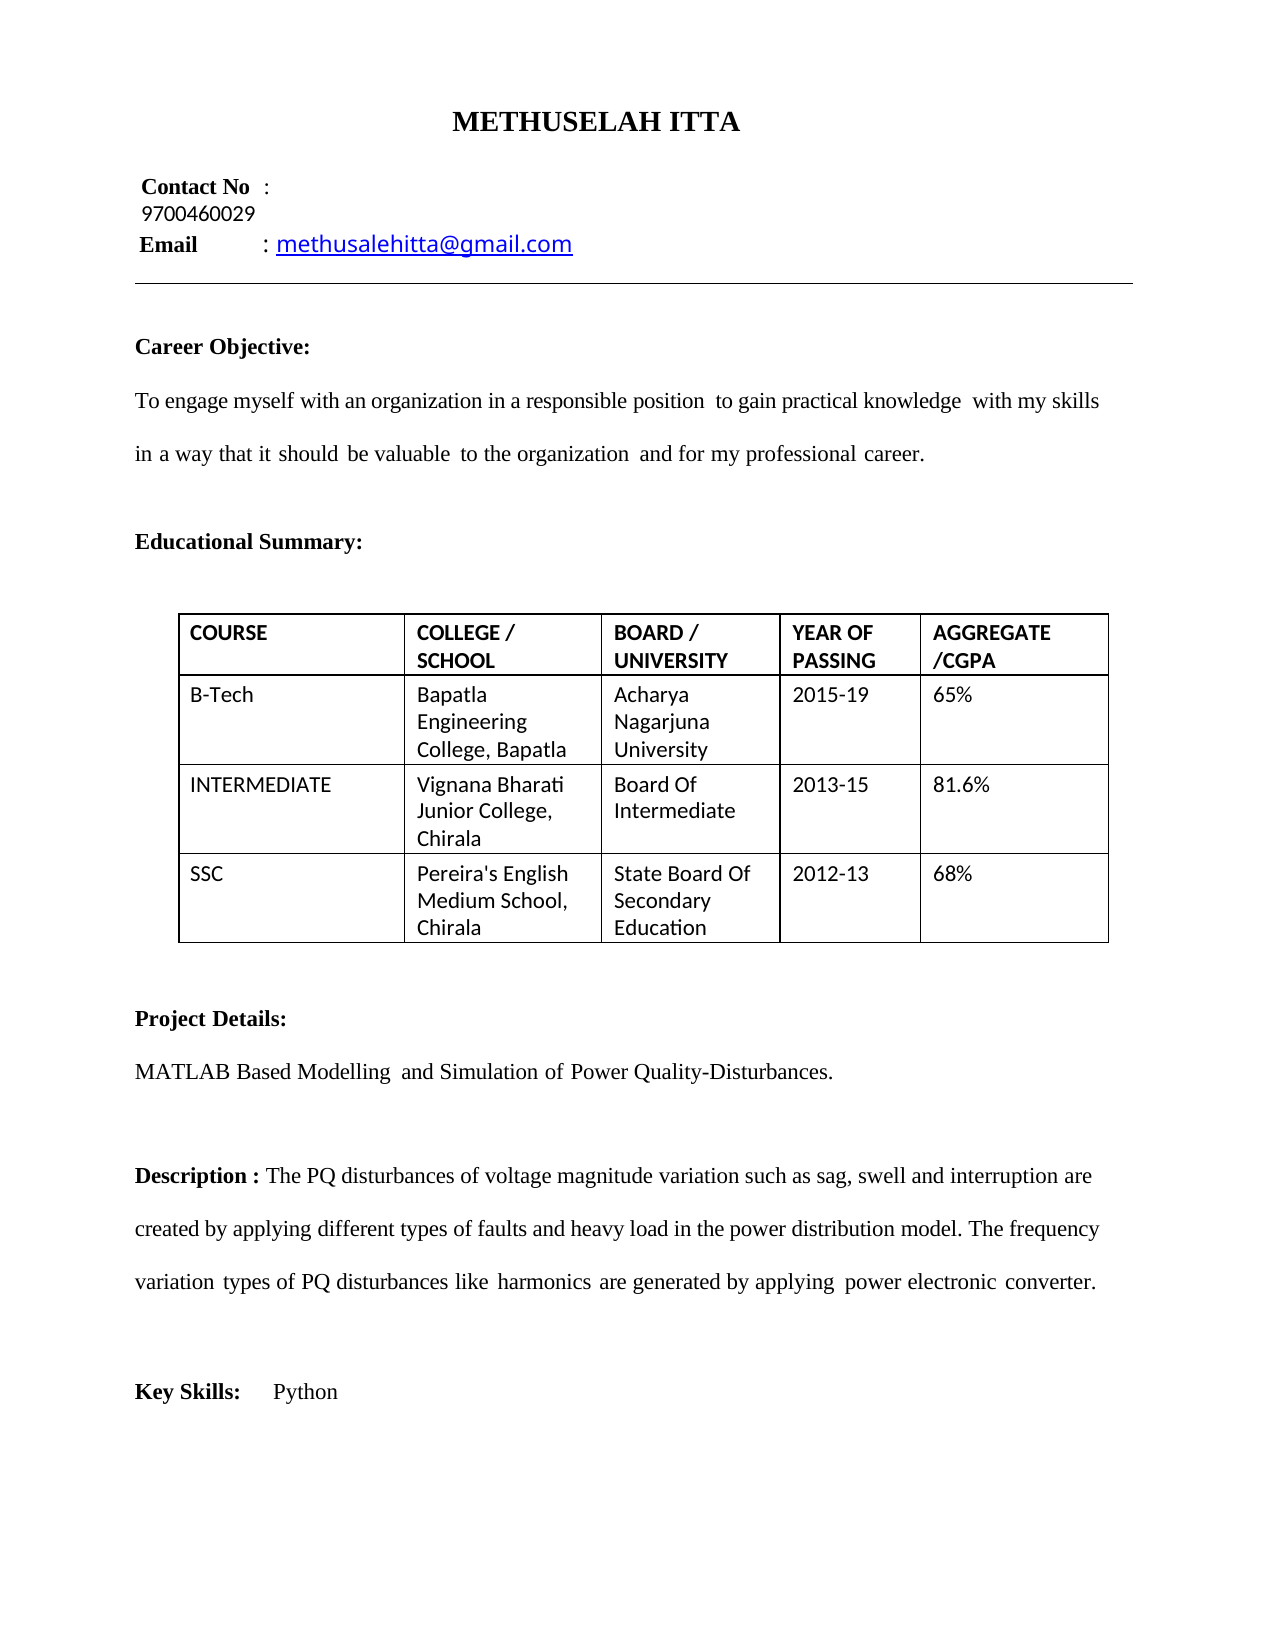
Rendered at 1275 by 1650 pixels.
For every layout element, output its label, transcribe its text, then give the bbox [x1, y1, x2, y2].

table_cell SSC [180, 854, 404, 942]
text Description : The PQ disturbances of voltage magnitude variation such as sag, swell and interruption are created by applying different types of faults and heavy load in the power distribution model. The frequency variation types of PQ disturbances like harmonics are generated by applying power electronic converter. [134, 1163, 1133, 1295]
table_cell State Board Of Secondary Education [602, 854, 779, 942]
table_header AGGREGATE /CGPA [921, 615, 1108, 674]
subtitle Key Skills: Python [134, 1378, 1133, 1404]
table_cell 81.6% [921, 765, 1108, 852]
table_cell B-Tech [180, 676, 404, 763]
text Project Details: [134, 1005, 1133, 1031]
subtitle Career Objective: [134, 333, 1133, 359]
table_cell 65% [921, 676, 1108, 763]
table_cell Bapatla Engineering College, Bapatla [405, 676, 601, 763]
table_cell Pereira's English Medium School, Chirala [405, 854, 601, 942]
table_cell INTERMEDIATE [180, 765, 404, 852]
table_cell 68% [921, 854, 1108, 942]
table_cell 2015-19 [781, 676, 920, 763]
table_cell 2012-13 [781, 854, 920, 942]
subtitle Educational Summary: [134, 528, 1133, 554]
table_cell 2013-15 [781, 765, 920, 852]
title METHUSELAH ITTA [452, 104, 1133, 138]
table_header COURSE [180, 615, 404, 674]
table_header COLLEGE / SCHOOL [405, 615, 601, 674]
text MATLAB Based Modelling and Simulation of Power Quality-Disturbances. [134, 1058, 1133, 1084]
table_header YEAR OF PASSING [781, 615, 920, 674]
table_header BOARD / UNIVERSITY [602, 615, 779, 674]
table_cell Board Of Intermediate [602, 765, 779, 852]
text Contact No : 9700460029 [141, 173, 389, 228]
table_cell Acharya Nagarjuna University [602, 676, 779, 763]
text To engage myself with an organization in a responsible position to gain practical knowledge with my skills in a way that it should be valuable to the organization and for my professional career. [134, 388, 1113, 467]
table_cell Vignana Bharati Junior College, Chirala [405, 765, 601, 852]
text Email : methusalehitta@gmail.com [139, 228, 1133, 259]
